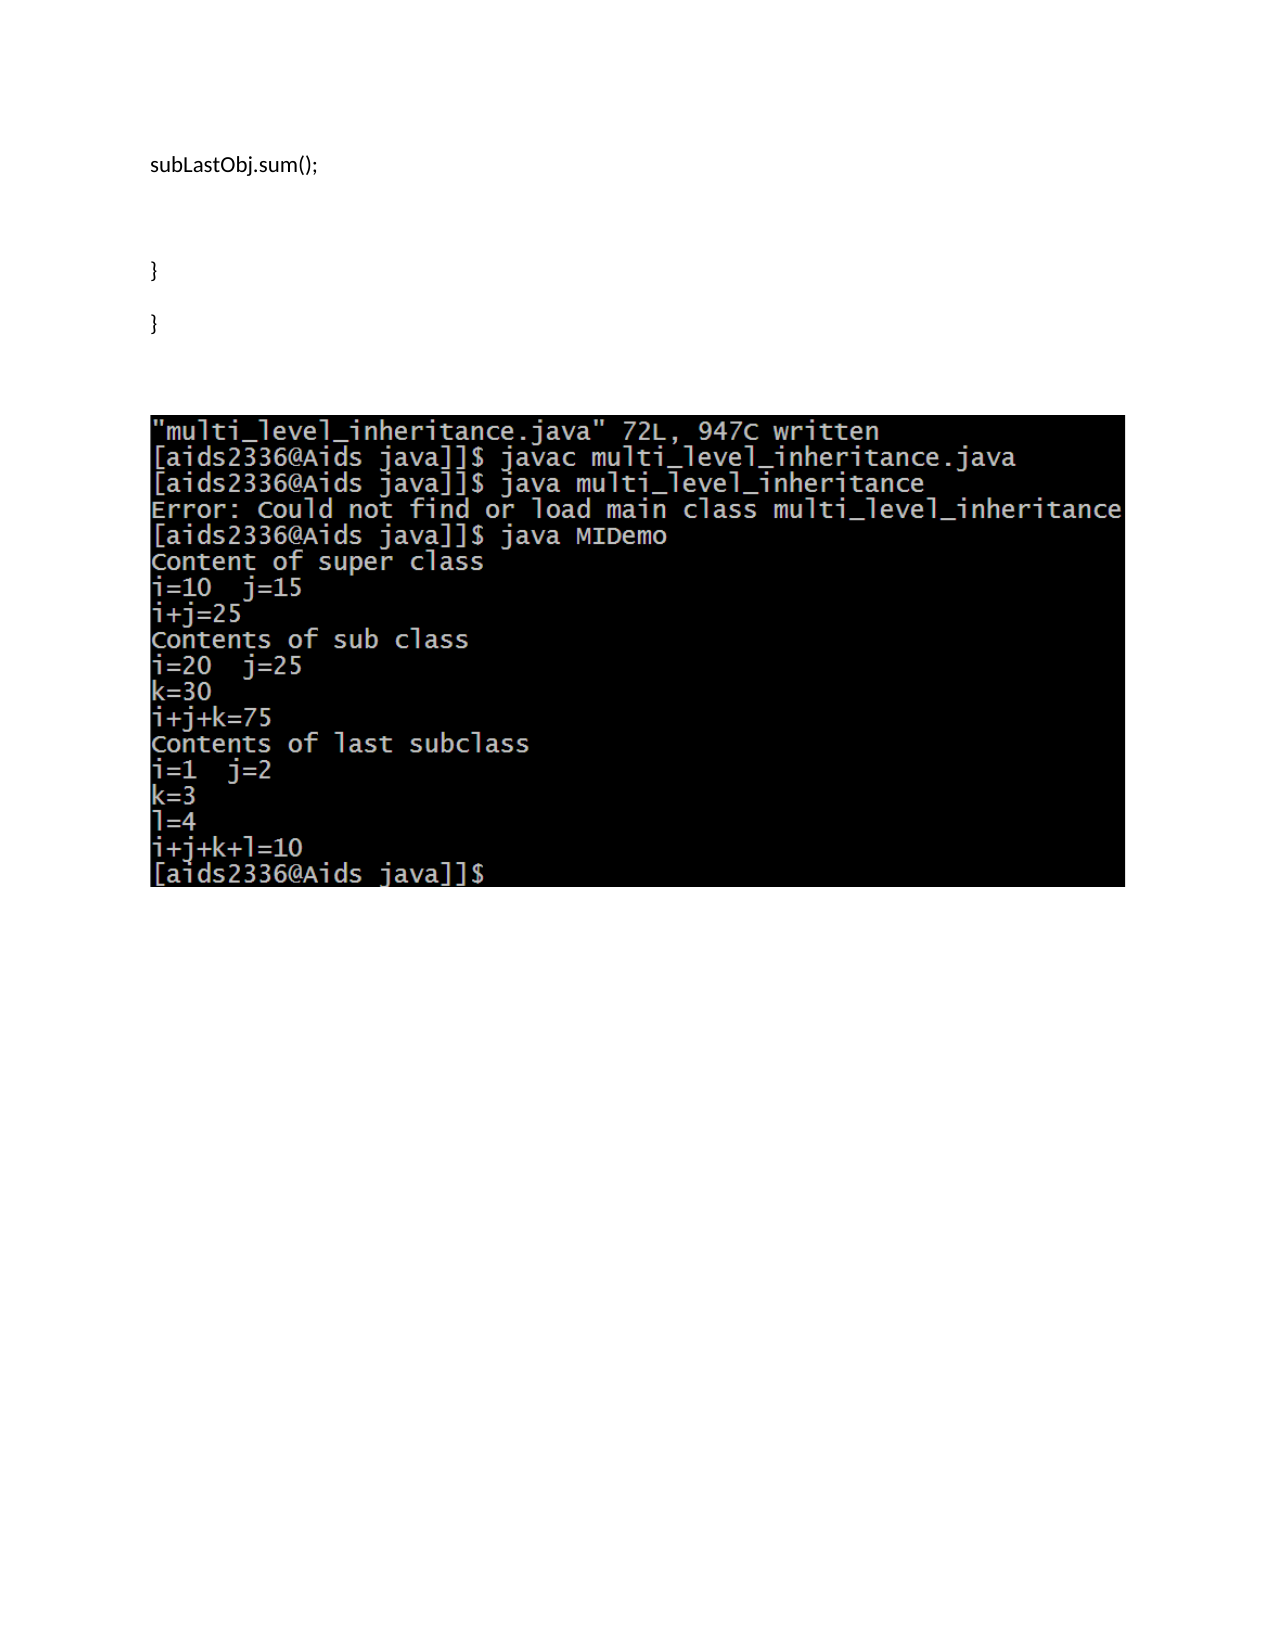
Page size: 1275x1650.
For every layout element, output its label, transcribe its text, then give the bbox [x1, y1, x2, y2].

picture [150, 415, 1125, 887]
text subLastObj.sum(); [150, 150, 1125, 178]
text } [150, 256, 1125, 284]
text } [150, 309, 1125, 337]
